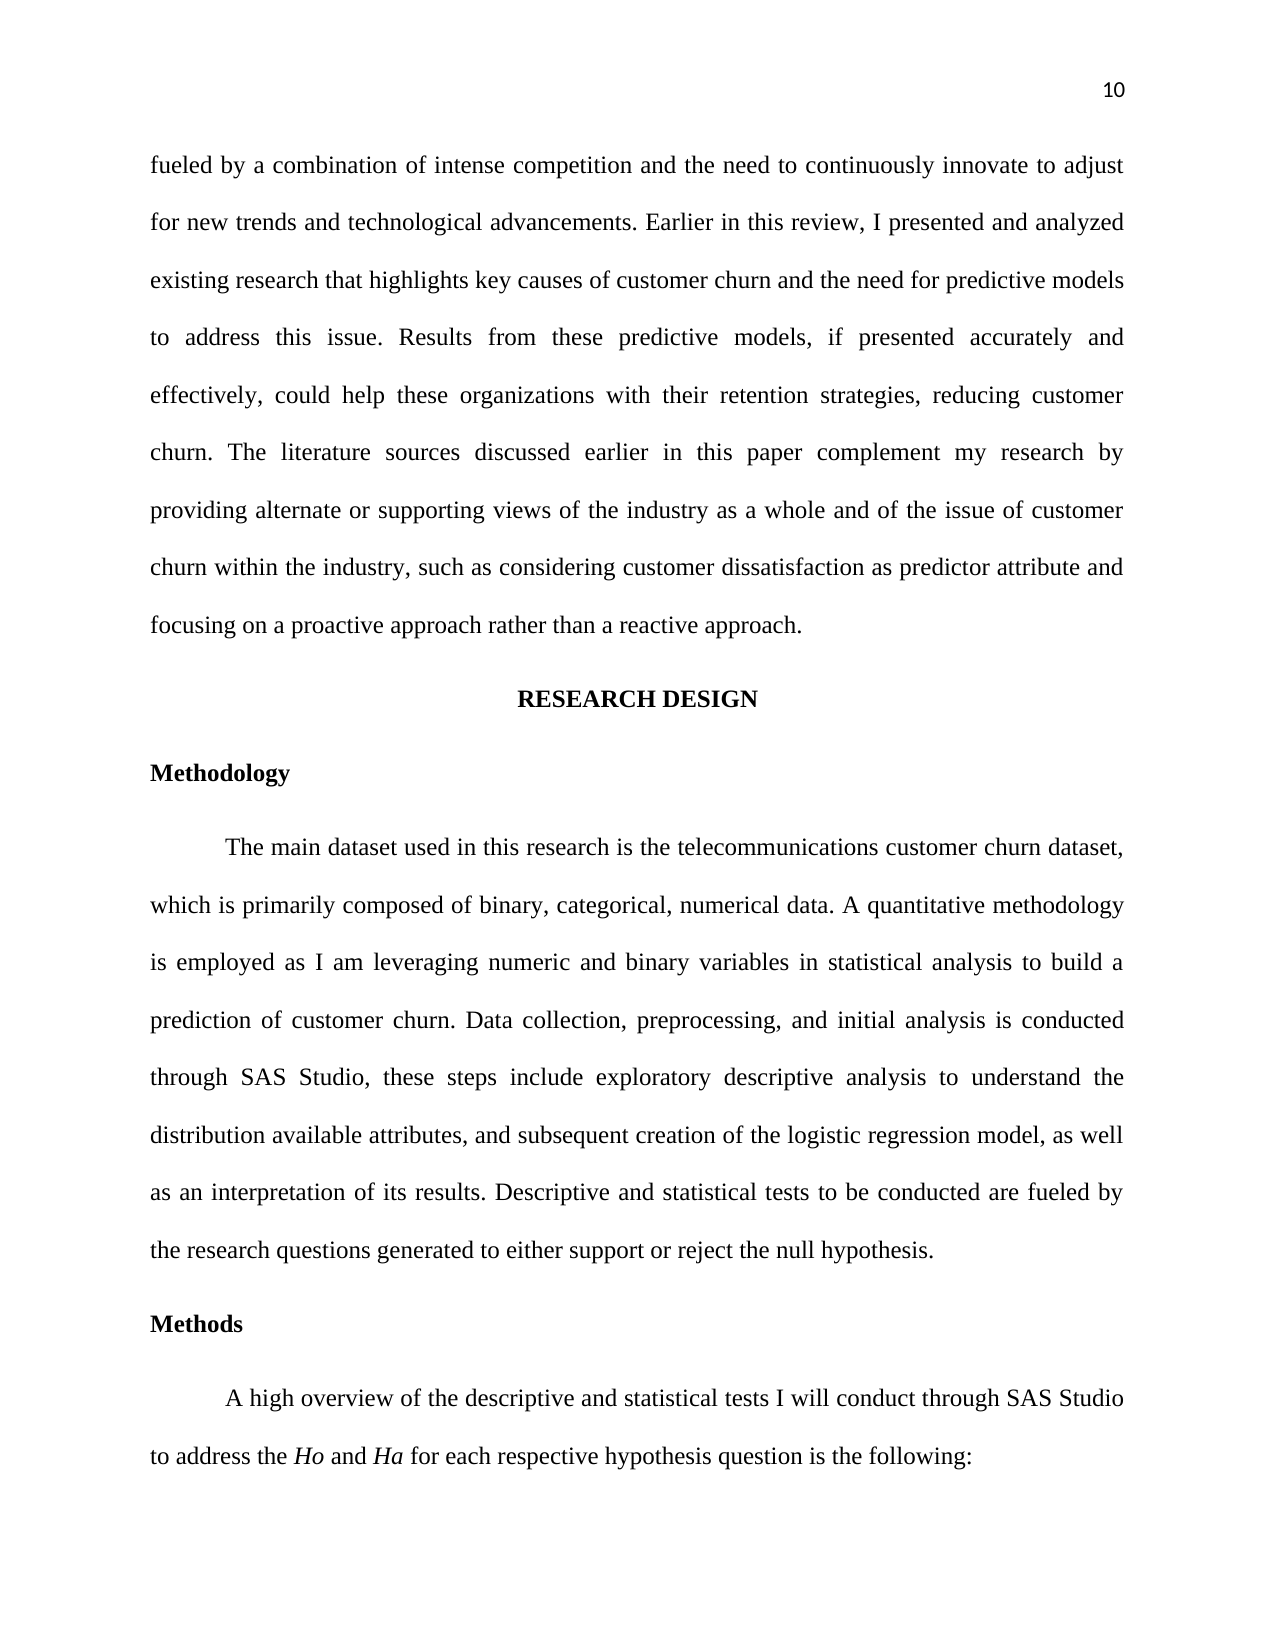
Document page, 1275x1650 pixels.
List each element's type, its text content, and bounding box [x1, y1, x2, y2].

text A high overview of the descriptive and statistical tests I will conduct through SAS Studio to address the Ho and Ha for each respective hypothesis question is the following: [150, 1383, 1125, 1469]
text Methods [150, 1309, 1125, 1338]
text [150, 150, 1125, 639]
text Methodology [150, 758, 1125, 787]
text RESEARCH DESIGN [150, 684, 1125, 713]
text The main dataset used in this research is the telecommunications customer churn dataset, which is primarily composed of binary, categorical, numerical data. A quantitative methodology is employed as I am leveraging numeric and binary variables in statistical analysis to build a prediction of customer churn. Data collection, preprocessing, and initial analysis is conducted through SAS Studio, these steps include exploratory descriptive analysis to understand the distribution available attributes, and subsequent creation of the logistic regression model, as well as an interpretation of its results. Descriptive and statistical tests to be conducted are fueled by the research questions generated to either support or reject the null hypothesis. [150, 832, 1125, 1264]
